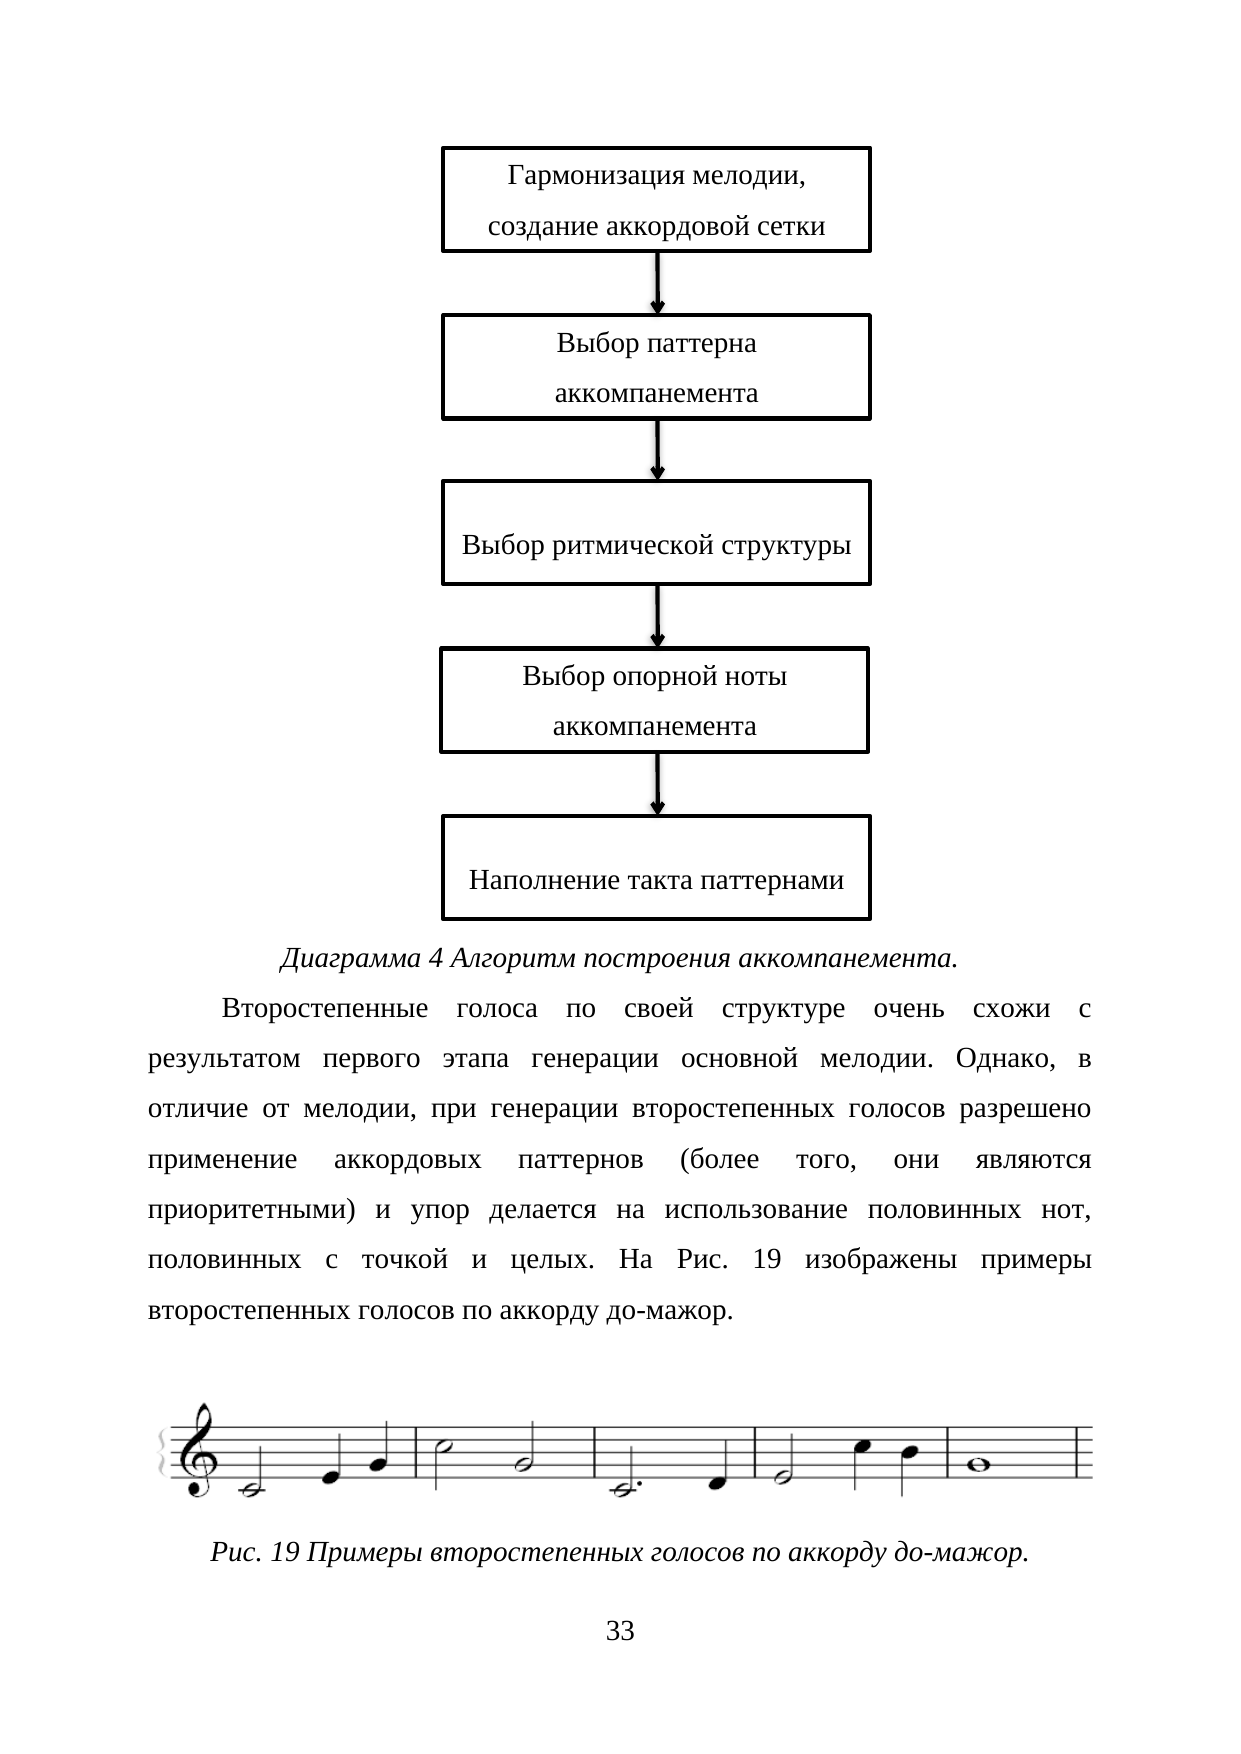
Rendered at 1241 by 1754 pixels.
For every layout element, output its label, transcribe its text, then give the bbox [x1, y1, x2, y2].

text Рис. 19 Примеры второстепенных голосов по аккорду до-мажор. [148, 1534, 1092, 1567]
text Диаграмма 4 Алгоритм построения аккомпанемента. [148, 940, 1092, 973]
picture [147, 1392, 1093, 1517]
text Второстепенные голоса по своей структуре очень схожи с результатом первого этапа генерации основной мелодии. Однако, в отличие от мелодии, при генерации второстепенных голосов разрешено применение аккордовых паттернов (более того, они являются приоритетными) и упор делается на использование половинных нот, половинных с точкой и целых. На Рис. 19 изображены примеры второстепенных голосов по аккорду до-мажор. [148, 990, 1092, 1325]
